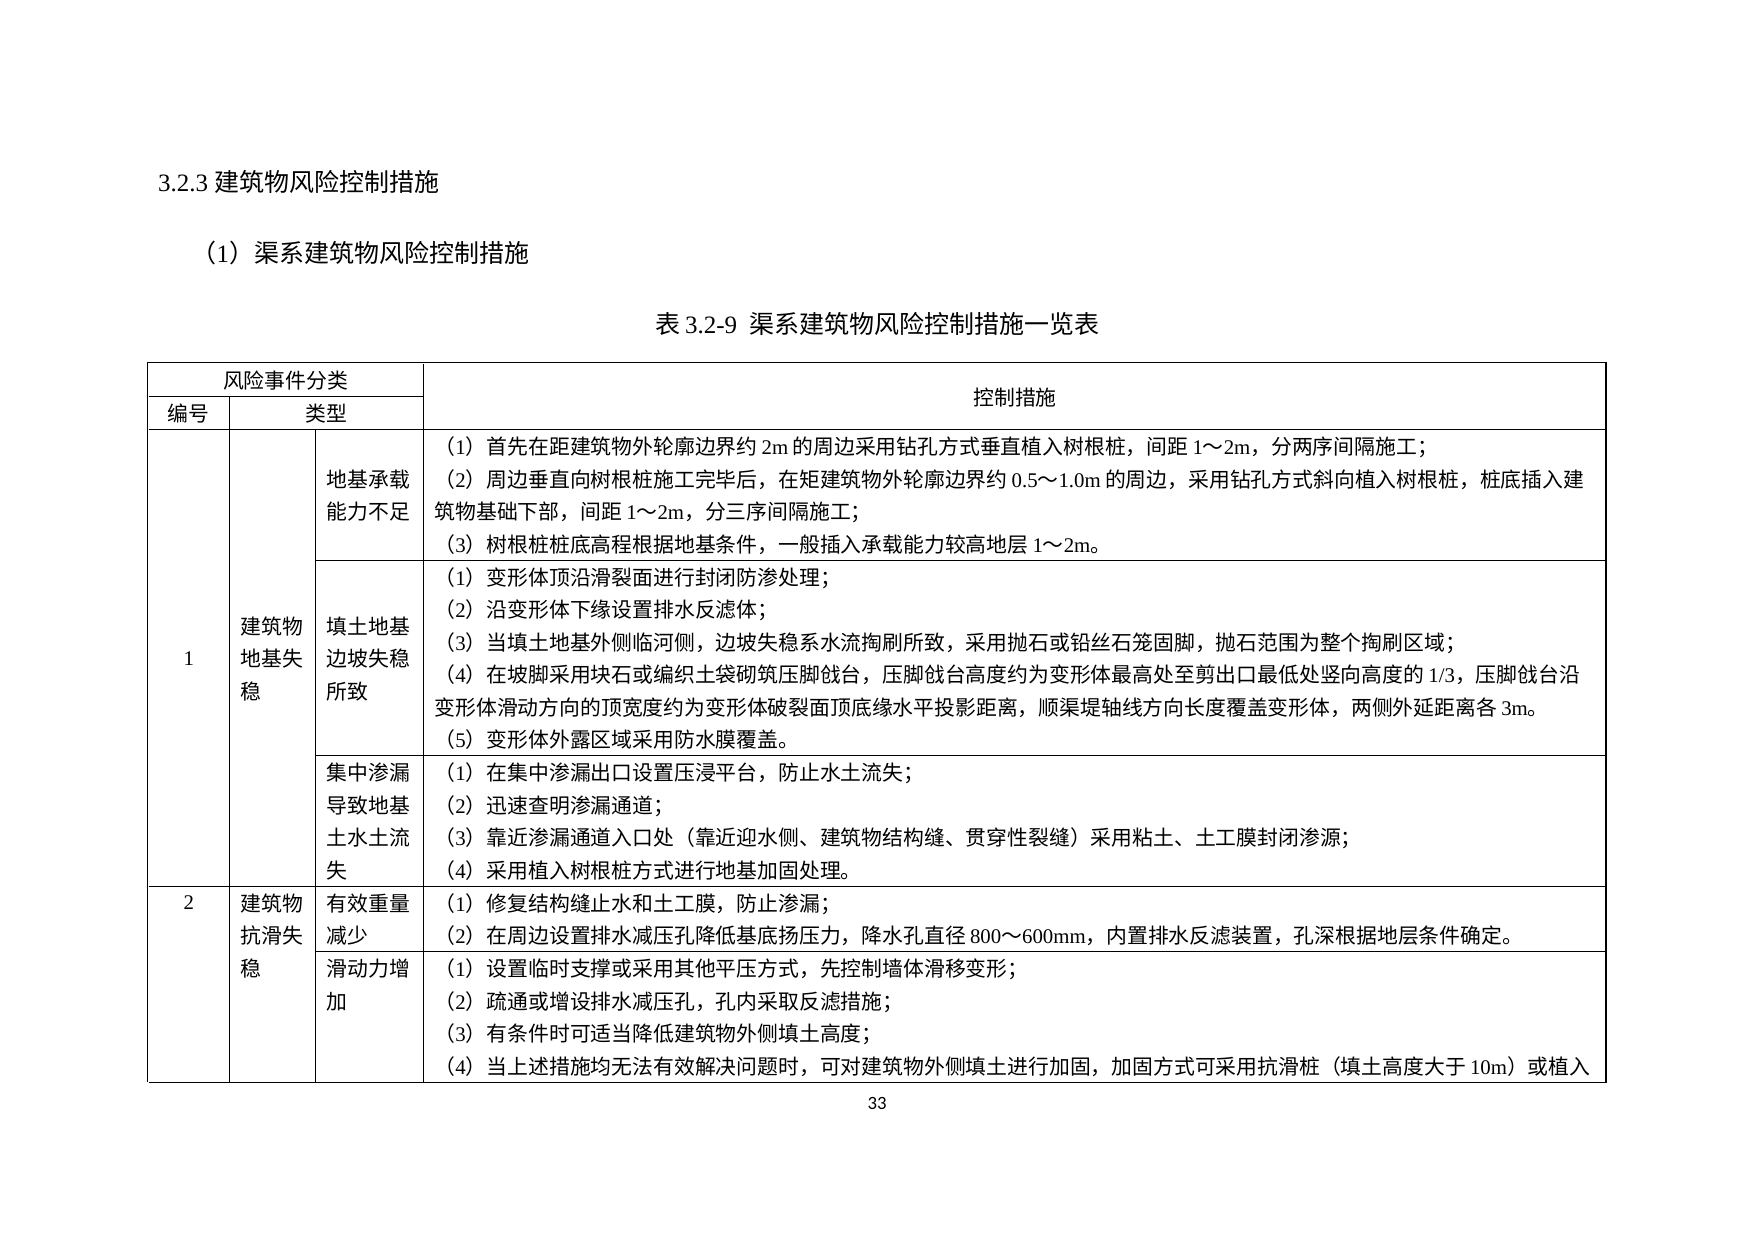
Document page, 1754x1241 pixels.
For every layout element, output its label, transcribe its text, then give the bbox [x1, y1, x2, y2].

table_cell 编号 [148, 397, 229, 429]
table_cell 建筑物抗滑失稳 [230, 887, 315, 1082]
text 表3.2-9 渠系建筑物风险控制措施一览表 [148, 291, 1606, 356]
table_cell 1 [148, 430, 229, 886]
table_cell 有效重量减少 [316, 887, 423, 951]
table_cell （1）变形体顶沿滑裂面进行封闭防渗处理； （2）沿变形体下缘设置排水反滤体； （3）当填土地基外侧临河侧，边坡失稳系水流掏刷所致，采用抛石或铅丝石笼固脚，抛石范围为整个掏刷区域； （4）在坡脚采用块石或编织土袋砌筑压脚戗台，压脚戗台高度约为变形体最高处至剪出口最低处竖向高度的1/3，压脚戗台沿变形体滑动方向的顶宽度约为变形体破裂面顶底缘水平投影距离，顺渠堤轴线方向长度覆盖变形体，两侧外延距离各3m。 （5）变形体外露区域采用防水膜覆盖。 [424, 561, 1605, 755]
table_cell （1）修复结构缝止水和土工膜，防止渗漏； （2）在周边设置排水减压孔降低基底扬压力，降水孔直径800～600mm，内置排水反滤装置，孔深根据地层条件确定。 [424, 887, 1605, 951]
table_header 风险事件分类 [148, 363, 423, 396]
table_cell 集中渗漏导致地基土水土流失 [316, 756, 423, 886]
table_cell 填土地基边坡失稳所致 [316, 561, 423, 755]
table_cell 滑动力增加 [316, 952, 423, 1082]
table_cell （1）首先在距建筑物外轮廓边界约2m的周边采用钻孔方式垂直植入树根桩，间距1～2m，分两序间隔施工； （2）周边垂直向树根桩施工完毕后，在矩建筑物外轮廓边界约0.5～1.0m的周边，采用钻孔方式斜向植入树根桩，桩底插入建筑物基础下部，间距1～2m，分三序间隔施工； （3）树根桩桩底高程根据地基条件，一般插入承载能力较高地层1～2m。 [424, 430, 1605, 559]
text 3.2.3 建筑物风险控制措施 [148, 148, 1606, 213]
text （1）渠系建筑物风险控制措施 [148, 219, 1606, 284]
table_cell 地基承载能力不足 [316, 430, 423, 559]
table_cell 2 [148, 887, 229, 1082]
table_header 控制措施 [424, 363, 1605, 429]
table_cell 建筑物地基失稳 [230, 430, 315, 886]
table_cell （1）在集中渗漏出口设置压浸平台，防止水土流失； （2）迅速查明渗漏通道； （3）靠近渗漏通道入口处（靠近迎水侧、建筑物结构缝、贯穿性裂缝）采用粘土、土工膜封闭渗源； （4）采用植入树根桩方式进行地基加固处理。 [424, 756, 1605, 886]
table_cell 类型 [230, 397, 423, 429]
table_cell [424, 952, 1605, 1082]
